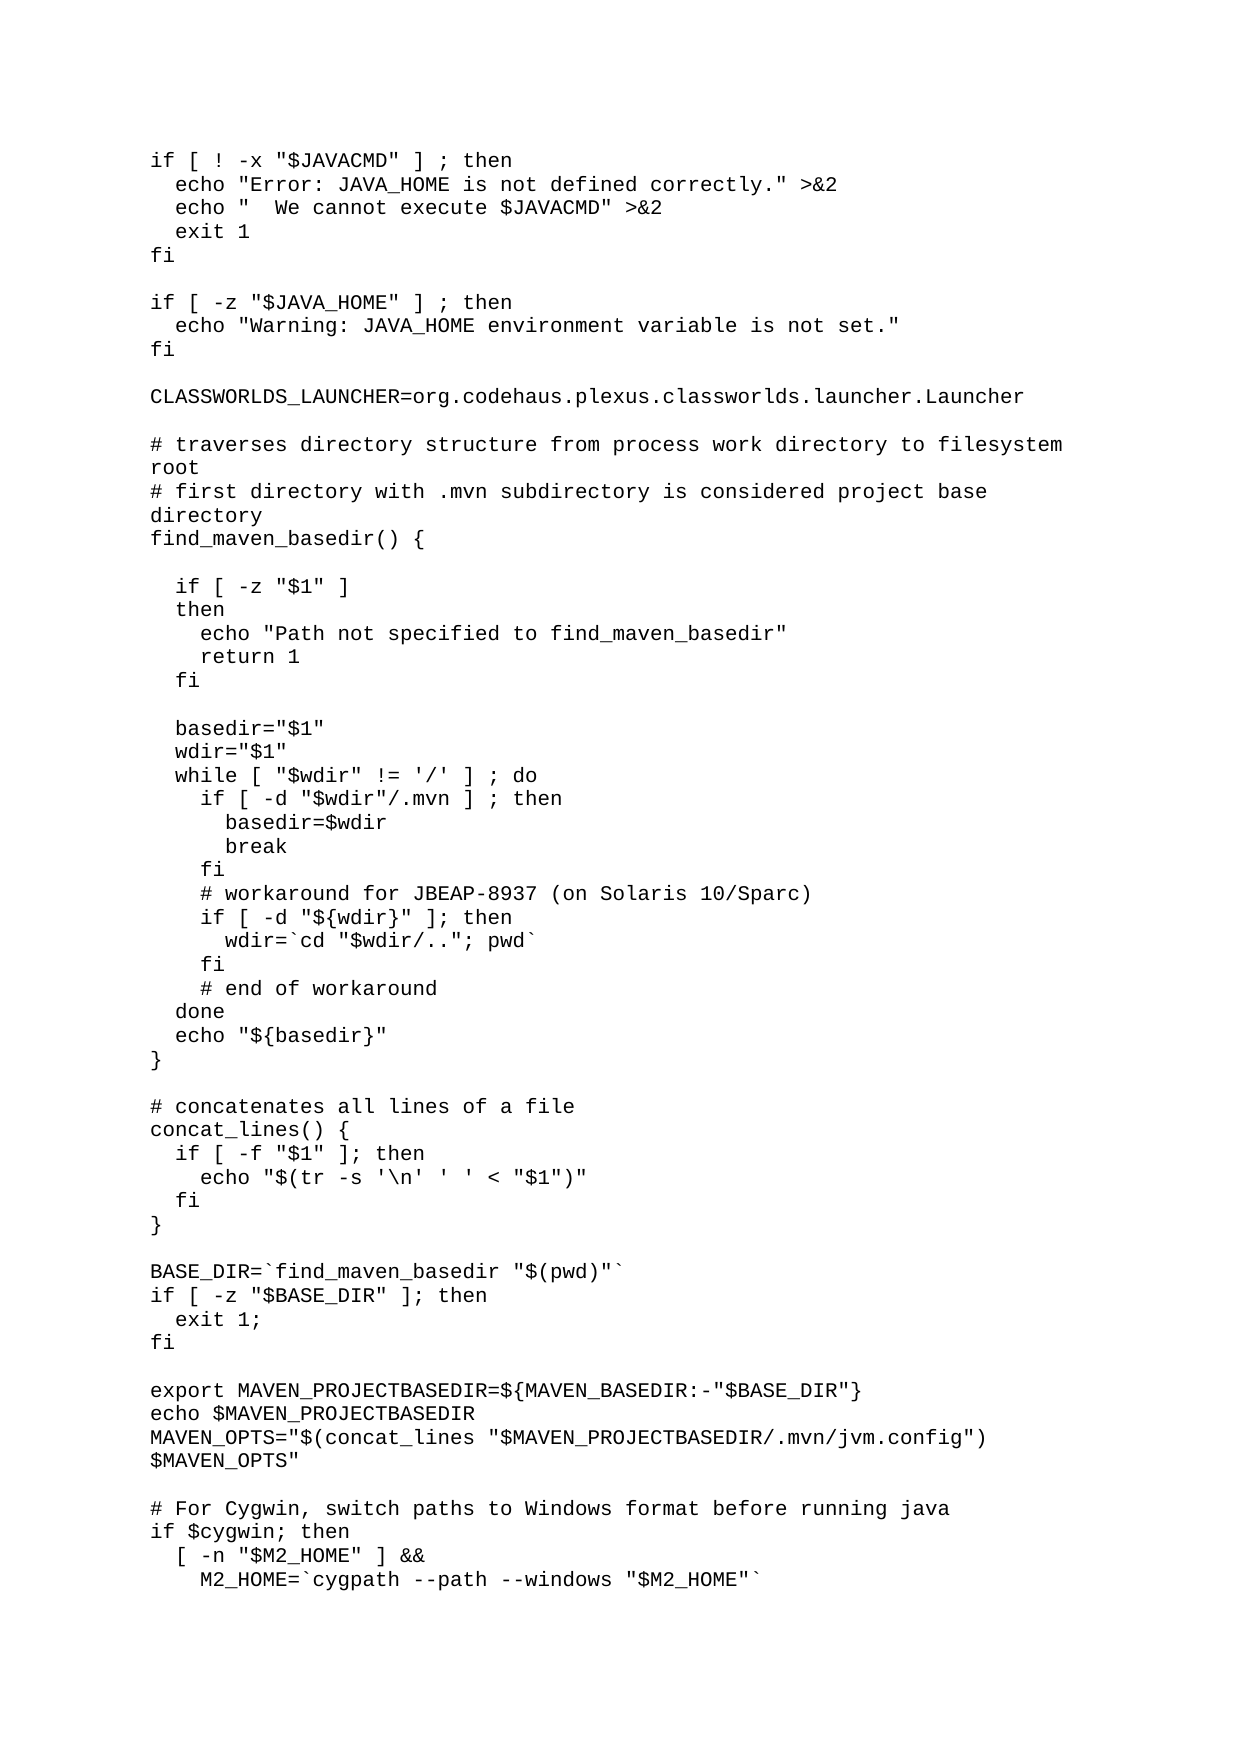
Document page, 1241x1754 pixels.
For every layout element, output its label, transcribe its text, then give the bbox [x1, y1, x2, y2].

text if $cygwin; then [150, 1521, 1090, 1545]
text # end of workaround [150, 978, 1090, 1001]
text echo " We cannot execute $JAVACMD" >&2 [150, 197, 1090, 221]
text wdir="$1" [150, 741, 1090, 765]
text [ -n "$M2_HOME" ] && [150, 1545, 1090, 1569]
text fi [150, 1332, 1090, 1356]
text if [ -z "$JAVA_HOME" ] ; then [150, 292, 1090, 316]
text BASE_DIR=`find_maven_basedir "$(pwd)"` [150, 1261, 1090, 1285]
text then [150, 599, 1090, 623]
text concat_lines() { [150, 1119, 1090, 1143]
text break [150, 836, 1090, 859]
text if [ -d "${wdir}" ]; then [150, 907, 1090, 930]
text fi [150, 1190, 1090, 1214]
text echo "Warning: JAVA_HOME environment variable is not set." [150, 316, 1090, 339]
text export MAVEN_PROJECTBASEDIR=${MAVEN_BASEDIR:-"$BASE_DIR"} [150, 1379, 1090, 1403]
text return 1 [150, 647, 1090, 670]
text echo $MAVEN_PROJECTBASEDIR [150, 1403, 1090, 1427]
text if [ ! -x "$JAVACMD" ] ; then [150, 150, 1090, 174]
text # first directory with .mvn subdirectory is considered project base directory [150, 481, 1090, 528]
text } [150, 1214, 1090, 1238]
text # concatenates all lines of a file [150, 1096, 1090, 1119]
text while [ "$wdir" != '/' ] ; do [150, 765, 1090, 788]
text if [ -f "$1" ]; then [150, 1143, 1090, 1167]
text find_maven_basedir() { [150, 528, 1090, 552]
text M2_HOME=`cygpath --path --windows "$M2_HOME"` [150, 1569, 1090, 1592]
text # For Cygwin, switch paths to Windows format before running java [150, 1498, 1090, 1521]
text echo "$(tr -s '\n' ' ' < "$1")" [150, 1167, 1090, 1190]
text echo "Error: JAVA_HOME is not defined correctly." >&2 [150, 174, 1090, 197]
text fi [150, 670, 1090, 694]
text echo "Path not specified to find_maven_basedir" [150, 623, 1090, 647]
text basedir=$wdir [150, 812, 1090, 836]
text exit 1; [150, 1309, 1090, 1332]
text if [ -d "$wdir"/.mvn ] ; then [150, 788, 1090, 812]
text fi [150, 954, 1090, 978]
text wdir=`cd "$wdir/.."; pwd` [150, 930, 1090, 954]
text MAVEN_OPTS="$(concat_lines "$MAVEN_PROJECTBASEDIR/.mvn/jvm.config") $MAVEN_OPTS" [150, 1427, 1090, 1474]
text fi [150, 244, 1090, 268]
text fi [150, 339, 1090, 363]
text fi [150, 859, 1090, 883]
text basedir="$1" [150, 717, 1090, 741]
text done [150, 1001, 1090, 1025]
text } [150, 1048, 1090, 1072]
text if [ -z "$1" ] [150, 576, 1090, 599]
text # workaround for JBEAP-8937 (on Solaris 10/Sparc) [150, 883, 1090, 907]
text CLASSWORLDS_LAUNCHER=org.codehaus.plexus.classworlds.launcher.Launcher [150, 386, 1090, 410]
text echo "${basedir}" [150, 1025, 1090, 1048]
text # traverses directory structure from process work directory to filesystem root [150, 434, 1090, 481]
text exit 1 [150, 221, 1090, 244]
text if [ -z "$BASE_DIR" ]; then [150, 1285, 1090, 1309]
